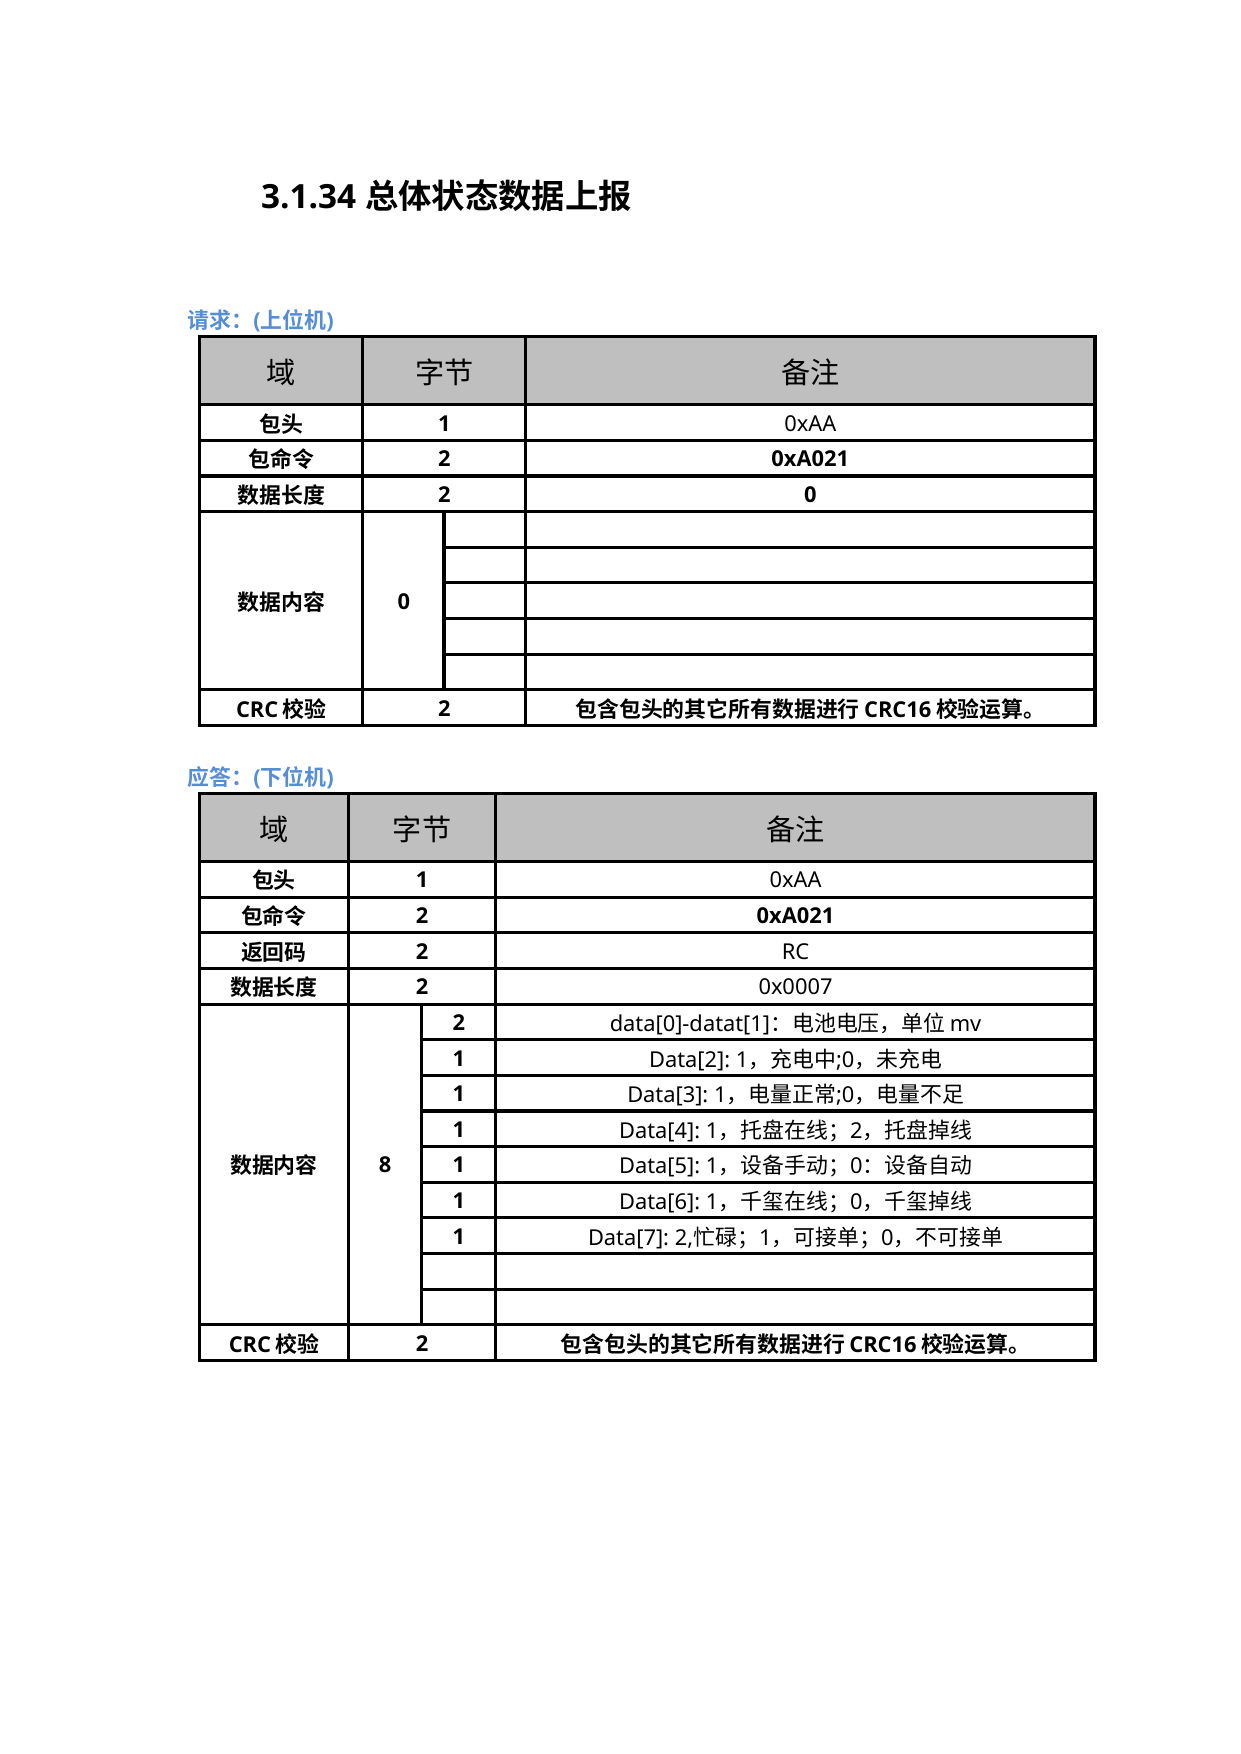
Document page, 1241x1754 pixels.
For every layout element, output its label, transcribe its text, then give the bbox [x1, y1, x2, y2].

table_header 域 [201, 338, 361, 403]
table_cell 包命令 [201, 899, 347, 931]
table_cell [446, 584, 524, 617]
table_cell Data[3]: 1，电量正常;0，电量不足 [497, 1077, 1093, 1109]
table_cell 1 [423, 1148, 494, 1181]
table_cell 数据内容 [201, 1006, 347, 1323]
table_cell Data[2]: 1，充电中;0，未充电 [497, 1041, 1093, 1074]
table_header 域 [201, 795, 347, 860]
table_header 备注 [527, 338, 1093, 403]
table_header 字节 [350, 795, 494, 860]
table_cell 包命令 [201, 442, 361, 474]
text 应答：(下位机) [187, 759, 1053, 792]
table_cell 2 [350, 1326, 494, 1359]
table_cell [446, 620, 524, 652]
table_cell 2 [364, 442, 524, 474]
table_cell 2 [423, 1006, 494, 1038]
table_header 备注 [497, 795, 1093, 860]
table_cell 0xA021 [497, 899, 1093, 931]
table_cell [527, 620, 1093, 652]
table_cell [446, 656, 524, 688]
table_cell 2 [364, 478, 524, 510]
table_cell Data[5]: 1，设备手动；0：设备自动 [497, 1148, 1093, 1181]
subtitle 3.1.34 总体状态数据上报 [261, 162, 1053, 227]
table_cell 0x0007 [497, 970, 1093, 1002]
table_cell CRC校验 [201, 691, 361, 724]
table_cell 1 [423, 1184, 494, 1216]
table_cell [497, 1255, 1093, 1287]
table_cell data[0]-datat[1]：电池电压，单位mv [497, 1006, 1093, 1038]
table_cell 2 [350, 970, 494, 1002]
table_cell Data[4]: 1，托盘在线；2，托盘掉线 [497, 1113, 1093, 1145]
table_cell 包头 [201, 406, 361, 439]
table_cell 0xA021 [527, 442, 1093, 474]
table_cell [527, 513, 1093, 546]
table_cell 1 [423, 1077, 494, 1109]
table_cell 0xAA [527, 406, 1093, 439]
table_cell 1 [423, 1113, 494, 1145]
table_cell [527, 584, 1093, 617]
table_cell [527, 549, 1093, 581]
table_cell 2 [350, 934, 494, 967]
table_cell 2 [350, 899, 494, 931]
table_cell RC [497, 934, 1093, 967]
table_cell [423, 1291, 494, 1323]
table_header 字节 [364, 338, 524, 403]
table_cell 2 [364, 691, 524, 724]
table_cell 包头 [201, 863, 347, 896]
table_cell 0 [364, 513, 442, 688]
table_cell CRC校验 [201, 1326, 347, 1359]
table_cell Data[7]: 2,忙碌；1，可接单；0，不可接单 [497, 1219, 1093, 1252]
table_cell 数据长度 [201, 478, 361, 510]
table_cell 0xAA [497, 863, 1093, 896]
table_cell 1 [350, 863, 494, 896]
table_cell 1 [423, 1219, 494, 1252]
table_cell [527, 656, 1093, 688]
table_cell [446, 549, 524, 581]
table_cell Data[6]: 1，千玺在线；0，千玺掉线 [497, 1184, 1093, 1216]
table_cell 包含包头的其它所有数据进行CRC16校验运算。 [527, 691, 1093, 724]
table_cell 数据长度 [201, 970, 347, 1002]
table_cell 0 [527, 478, 1093, 510]
table_cell 返回码 [201, 934, 347, 967]
table_cell 1 [364, 406, 524, 439]
table_cell 1 [423, 1041, 494, 1074]
text 请求：(上位机) [187, 302, 1053, 335]
table_cell 数据内容 [201, 513, 361, 688]
table_cell 包含包头的其它所有数据进行CRC16校验运算。 [497, 1326, 1093, 1359]
table_cell [423, 1255, 494, 1287]
table_cell [446, 513, 524, 546]
table_cell [497, 1291, 1093, 1323]
table_cell 8 [350, 1006, 420, 1323]
